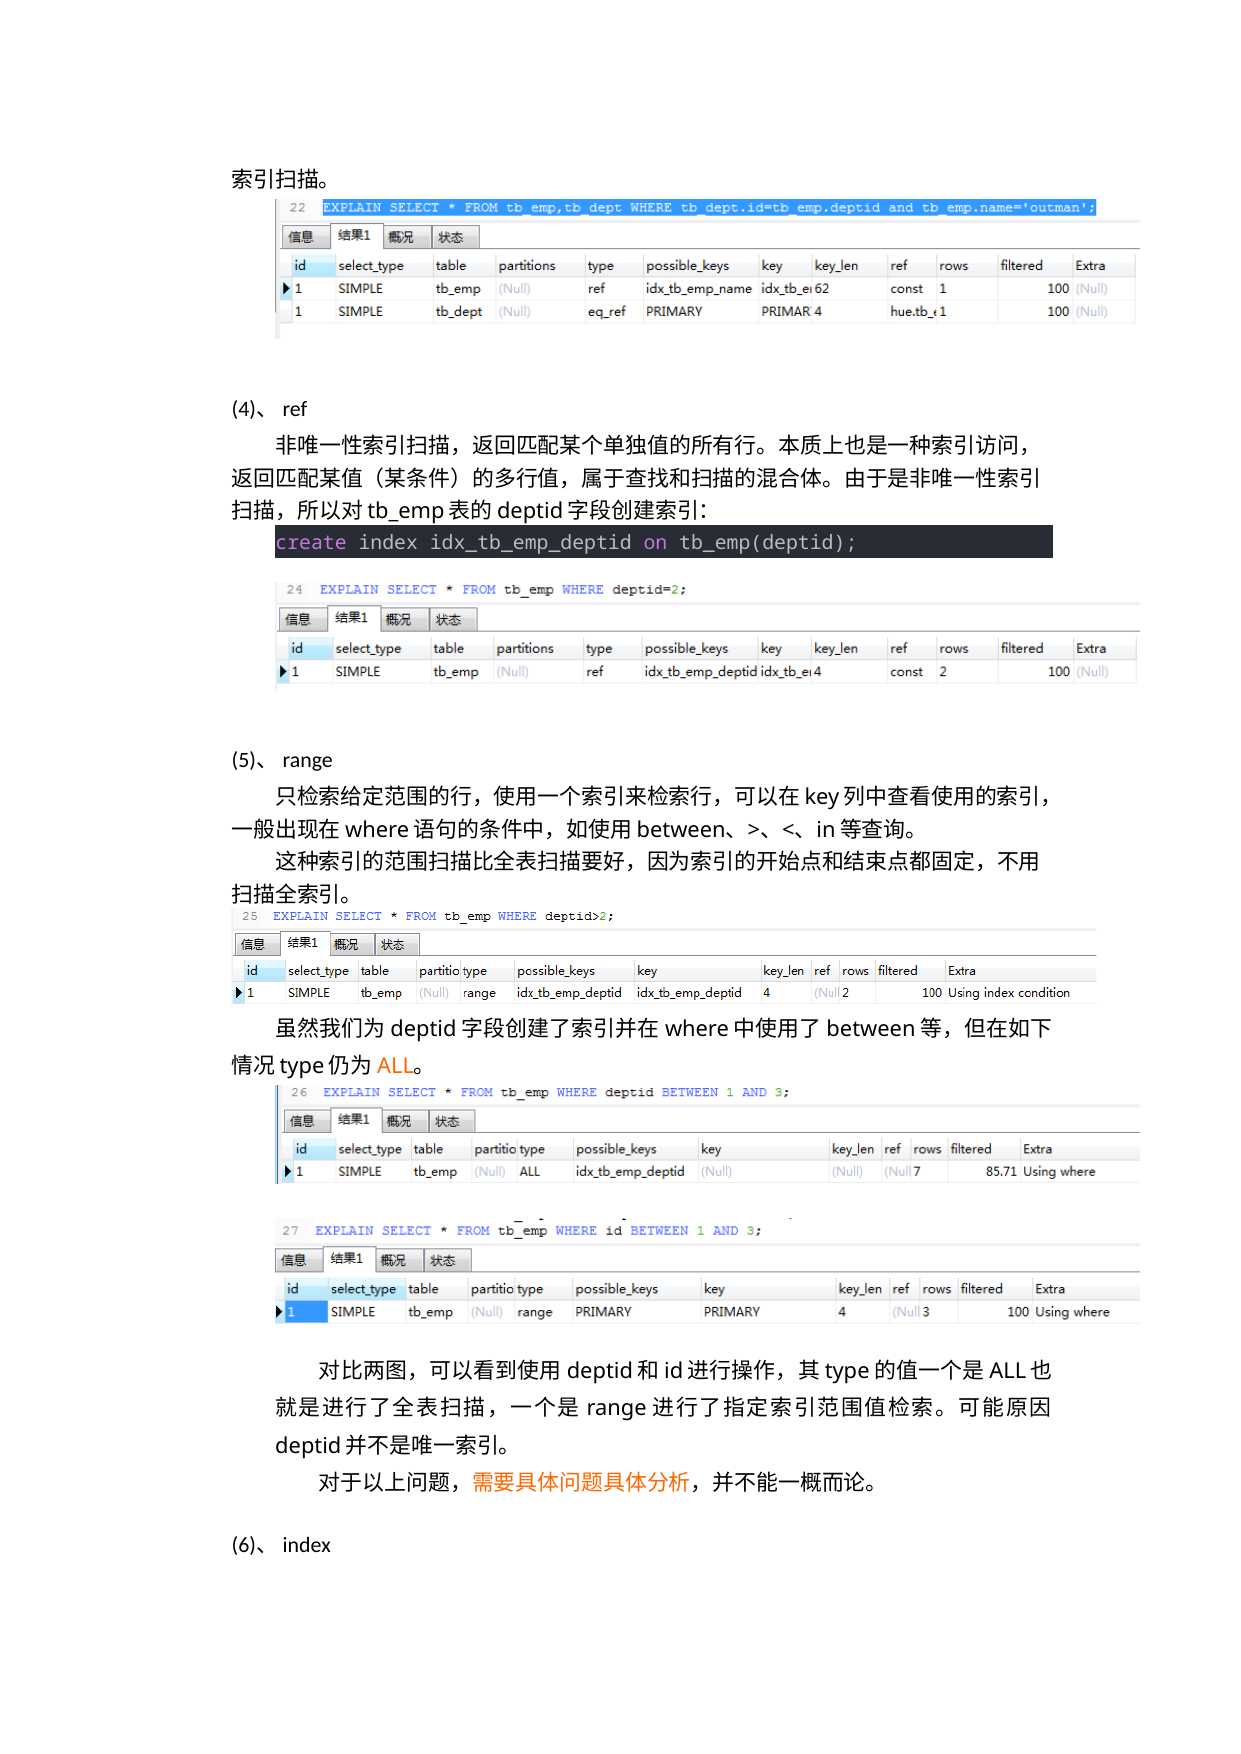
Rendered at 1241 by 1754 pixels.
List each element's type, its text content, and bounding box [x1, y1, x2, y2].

text 对于以上问题，需要具体问题具体分析，并不能一概而论。 [275, 1464, 1053, 1497]
text 只检索给定范围的行，使用一个索引来检索行，可以在key列中查看使用的索引，一般出现在where语句的条件中，如使用between、>、<、in等查询。 [231, 779, 1053, 844]
list create index idx_tb_emp_deptid on tb_emp(deptid); [275, 525, 1053, 558]
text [231, 162, 1053, 194]
picture [275, 582, 1141, 691]
list range [231, 742, 1053, 774]
list index [231, 1527, 1053, 1559]
picture [231, 908, 1097, 1006]
picture [275, 199, 1141, 339]
text 非唯一性索引扫描，返回匹配某个单独值的所有行。本质上也是一种索引访问，返回匹配某值（某条件）的多行值，属于查找和扫描的混合体。由于是非唯一性索引扫描，所以对tb_emp表的deptid字段创建索引： [231, 428, 1053, 525]
text 对比两图，可以看到使用deptid和id进行操作，其type的值一个是ALL也就是进行了全表扫描，一个是range进行了指定索引范围值检索。可能原因deptid并不是唯一索引。 [275, 1422, 1053, 1460]
list ref [231, 391, 1053, 423]
picture [275, 1085, 1141, 1184]
picture [275, 1218, 1141, 1331]
text 对比两图，可以看到使用deptid和id进行操作，其type的值一个是ALL也就是进行了全表扫描，一个是range进行了指定索引范围值检索。可能原因deptid并不是唯一索引。 [275, 1353, 1053, 1393]
text 这种索引的范围扫描比全表扫描要好，因为索引的开始点和结束点都固定，不用扫描全索引。 [231, 844, 1053, 908]
text 虽然我们为deptid字段创建了索引并在where中使用了between等，但在如下情况type仍为ALL。 [231, 1010, 1053, 1080]
